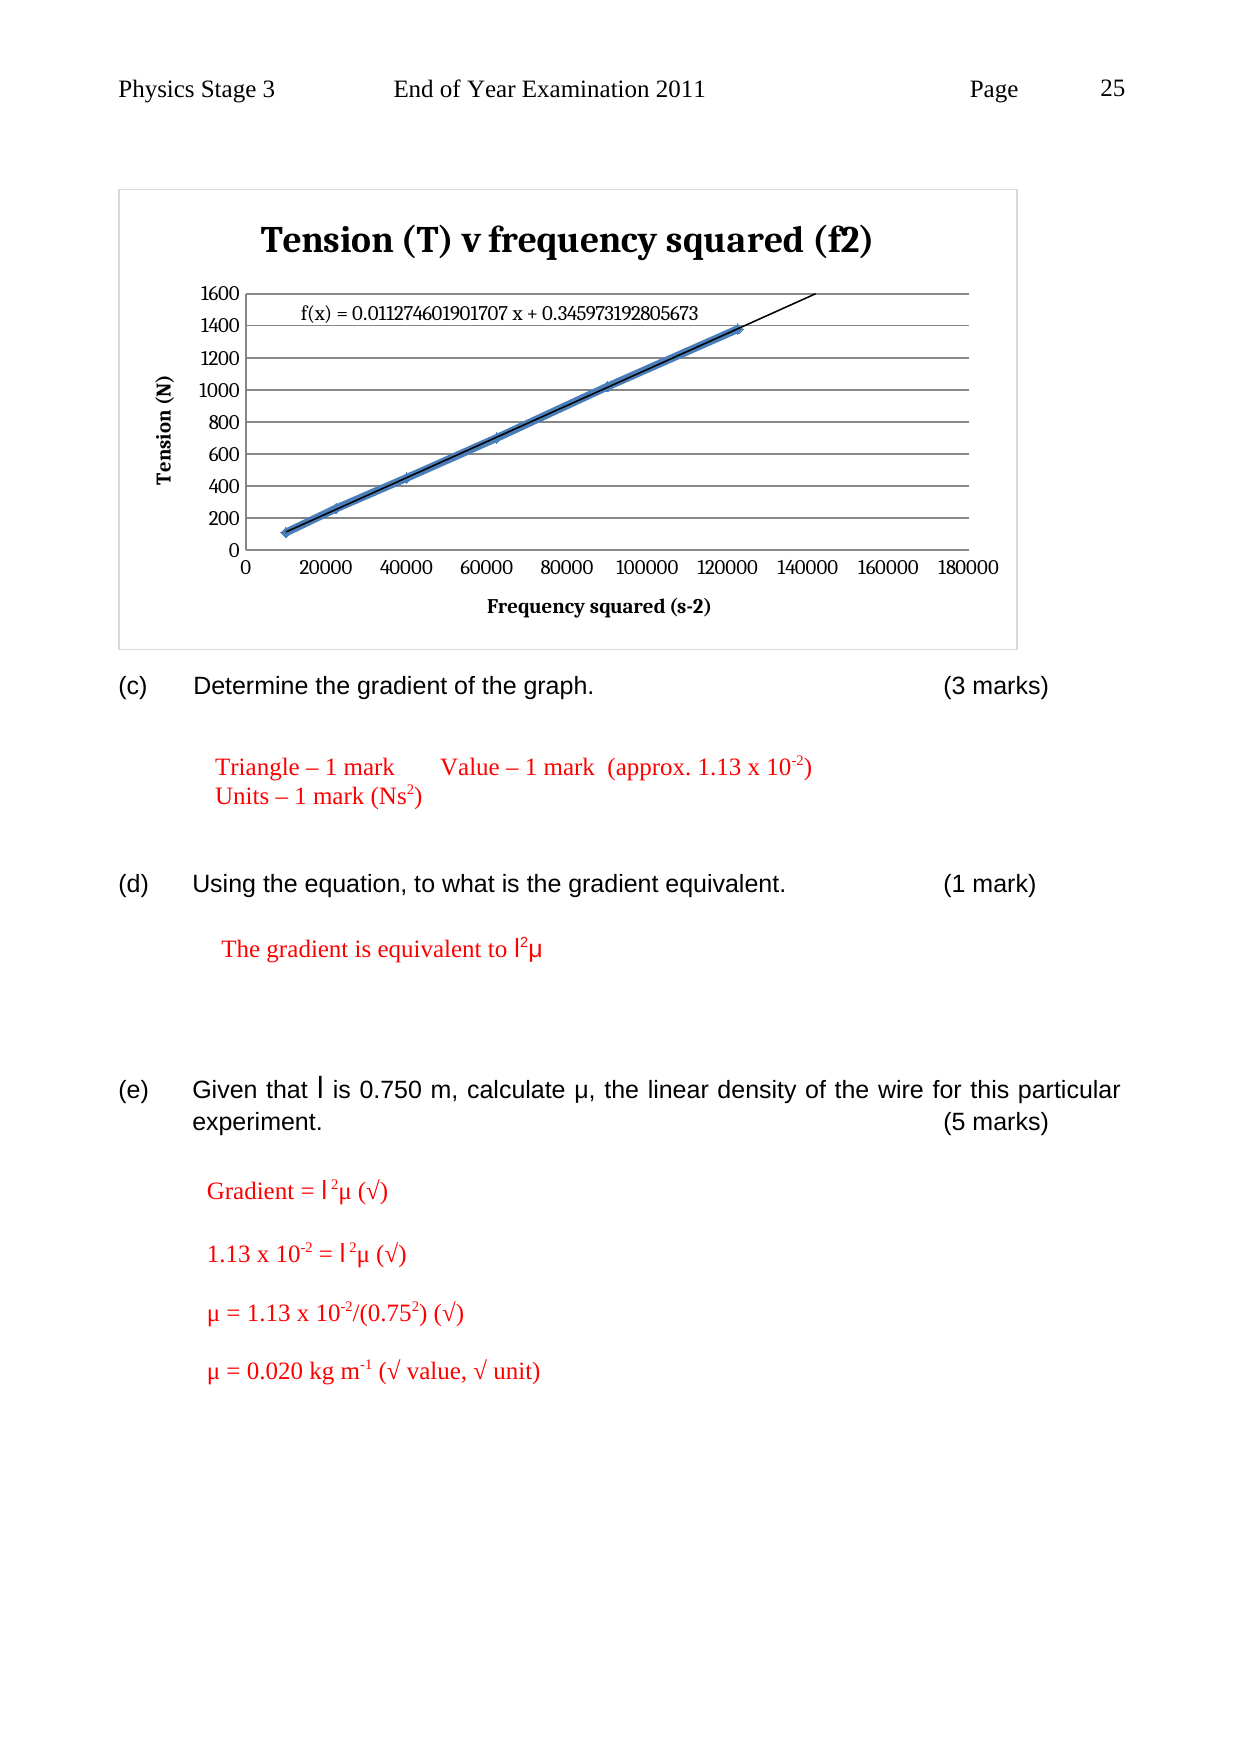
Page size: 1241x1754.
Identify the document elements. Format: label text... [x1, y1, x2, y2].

text (c) Determine the gradient of the graph. (3 marks) [118, 671, 1122, 700]
text (e) Given that l is 0.750 m, calculate μ, the linear density of the wire for this particular experiment. (5 marks) [118, 1068, 1122, 1136]
text (d) Using the equation, to what is the gradient equivalent. (1 mark) [118, 869, 1122, 898]
